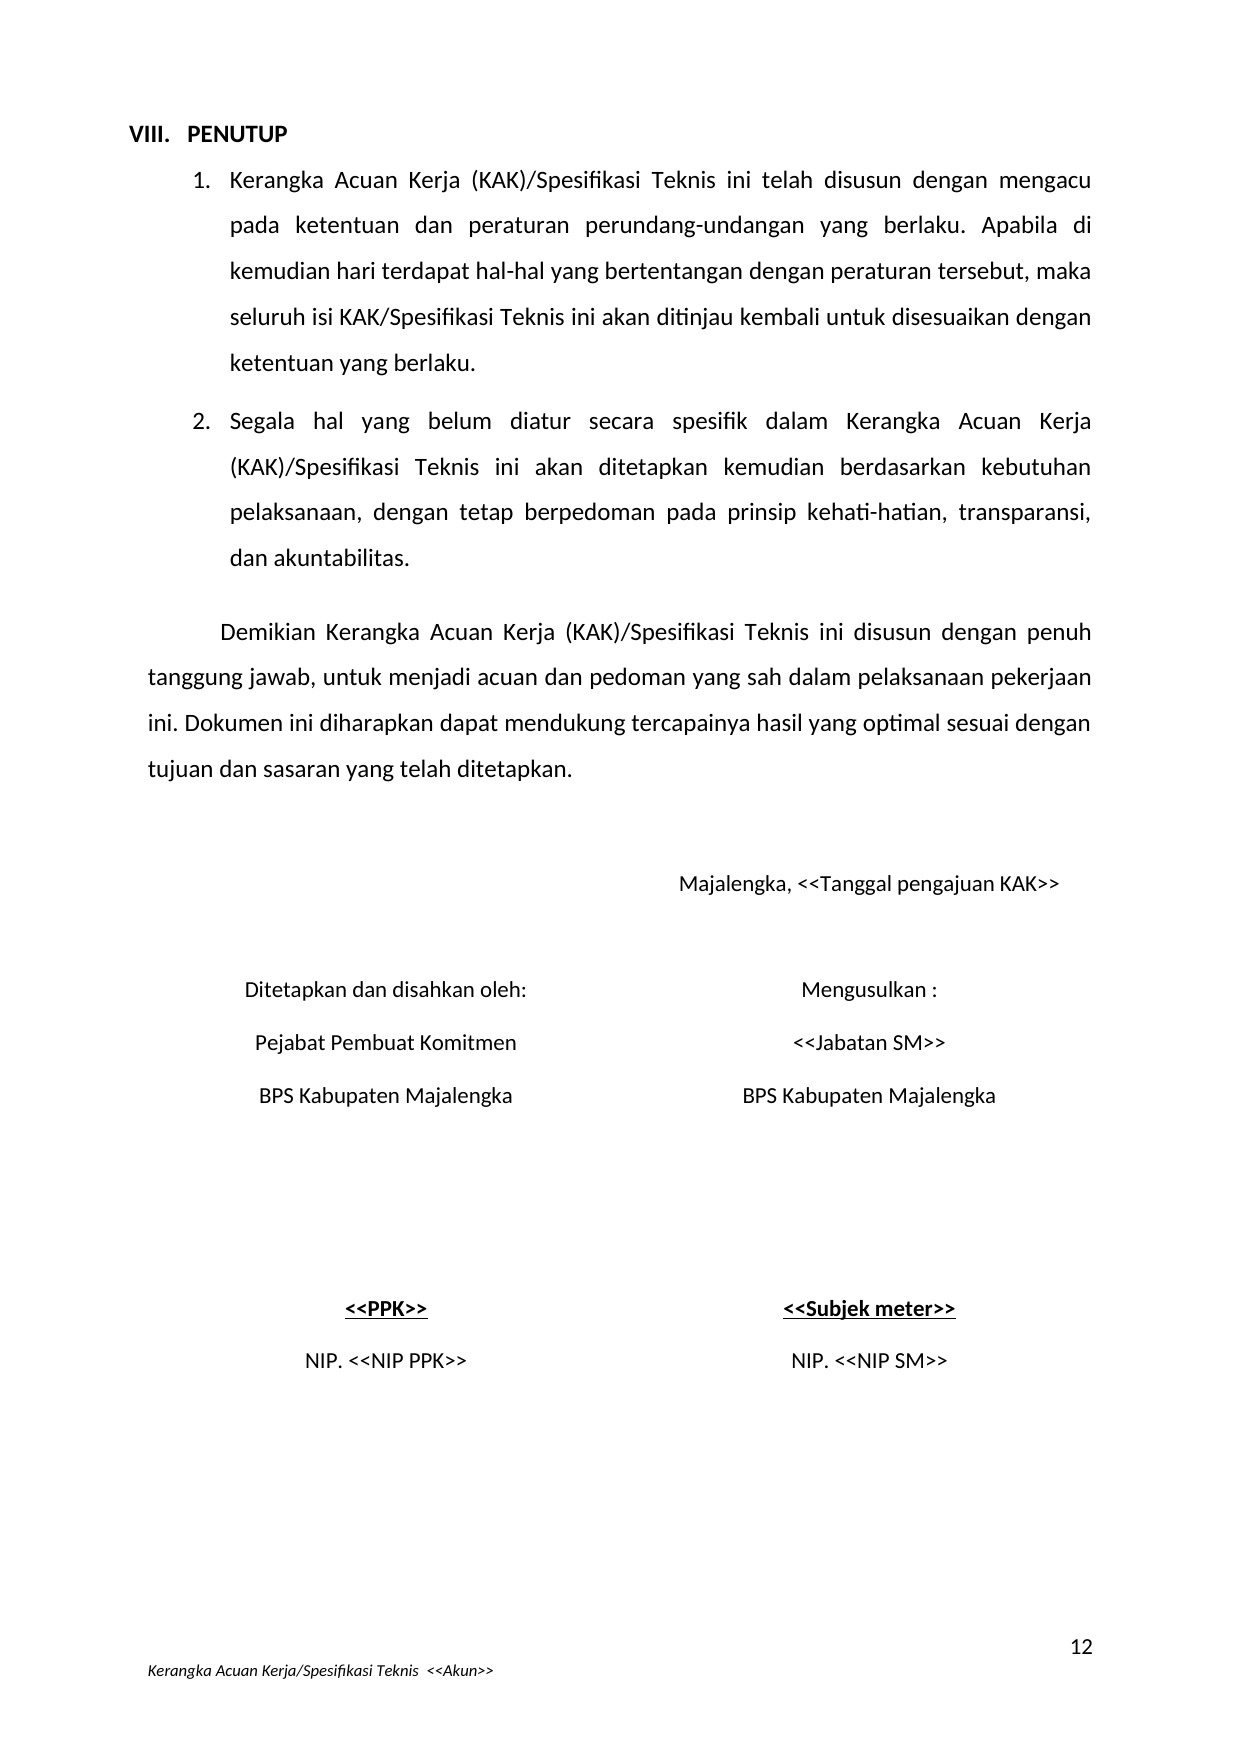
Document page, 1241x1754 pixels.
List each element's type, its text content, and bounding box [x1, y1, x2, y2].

list Segala hal yang belum diatur secara spesifik dalam Kerangka Acuan Kerja (KAK)/Spesifikasi Teknis ini akan ditetapkan kemudian berdasarkan kebutuhan pelaksanaan, dengan tetap berpedoman pada prinsip kehati-hatian, transparansi, dan akuntabilitas. [192, 405, 1093, 573]
table_header Ditetapkan dan disahkan oleh: Pejabat Pembuat Komitmen BPS Kabupaten Majalengka <<PPK>> NIP. <<NIP PPK>> [148, 870, 624, 1399]
text VIII. PENUTUP [129, 118, 1093, 148]
text Demikian Kerangka Acuan Kerja (KAK)/Spesifikasi Teknis ini disusun dengan penuh tanggung jawab, untuk menjadi acuan dan pedoman yang sah dalam pelaksanaan pekerjaan ini. Dokumen ini diharapkan dapat mendukung tercapainya hasil yang optimal sesuai dengan tujuan dan sasaran yang telah ditetapkan. [148, 616, 1093, 783]
table_header Majalengka, <<Tanggal pengajuan KAK>> Mengusulkan : <<Jabatan SM>> BPS Kabupaten Majalengka <<Subjek meter>> NIP. <<NIP SM>> [624, 870, 1114, 1399]
list Kerangka Acuan Kerja (KAK)/Spesifikasi Teknis ini telah disusun dengan mengacu pada ketentuan dan peraturan perundang-undangan yang berlaku. Apabila di kemudian hari terdapat hal-hal yang bertentangan dengan peraturan tersebut, maka seluruh isi KAK/Spesifikasi Teknis ini akan ditinjau kembali untuk disesuaikan dengan ketentuan yang berlaku. [192, 164, 1093, 377]
